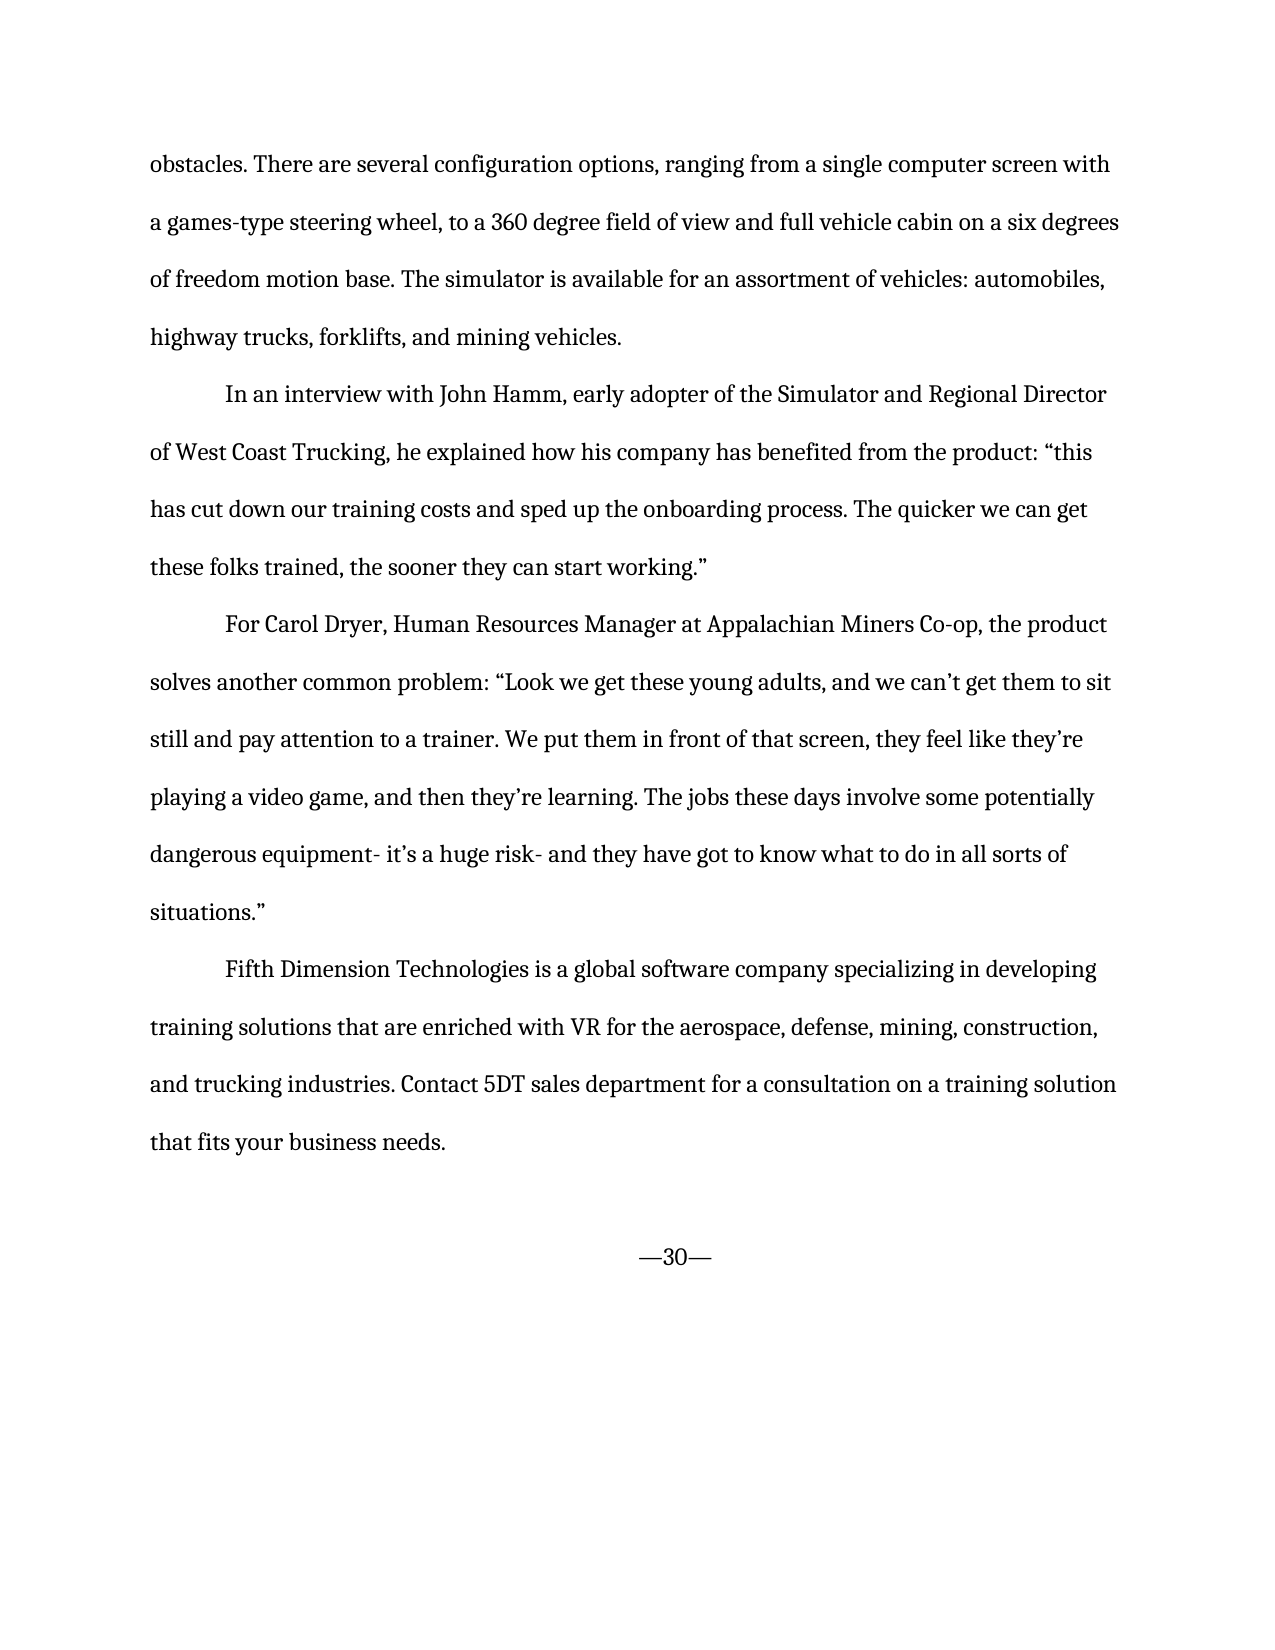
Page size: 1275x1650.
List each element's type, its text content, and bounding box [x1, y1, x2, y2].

text For Carol Dryer, Human Resources Manager at Appalachian Miners Co-op, the product solves another common problem: “Look we get these young adults, and we can’t get them to sit still and pay attention to a trainer. We put them in front of that screen, they feel like they’re playing a video game, and then they’re learning. The jobs these days involve some potentially dangerous equipment- it’s a huge risk- and they have got to know what to do in all sorts of situations.” [150, 610, 1125, 926]
text In an interview with John Hamm, early adopter of the Simulator and Regional Director of West Coast Trucking, he explained how his company has benefited from the product: “this has cut down our training costs and sped up the onboarding process. The quicker we can get these folks trained, the sooner they can start working.” [150, 380, 1125, 581]
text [150, 150, 1125, 351]
text Fifth Dimension Technologies is a global software company specializing in developing training solutions that are enriched with VR for the aerospace, defense, mining, construction, and trucking industries. Contact 5DT sales department for a consultation on a training solution that fits your business needs. [150, 955, 1125, 1156]
text —30— [150, 1242, 1125, 1271]
